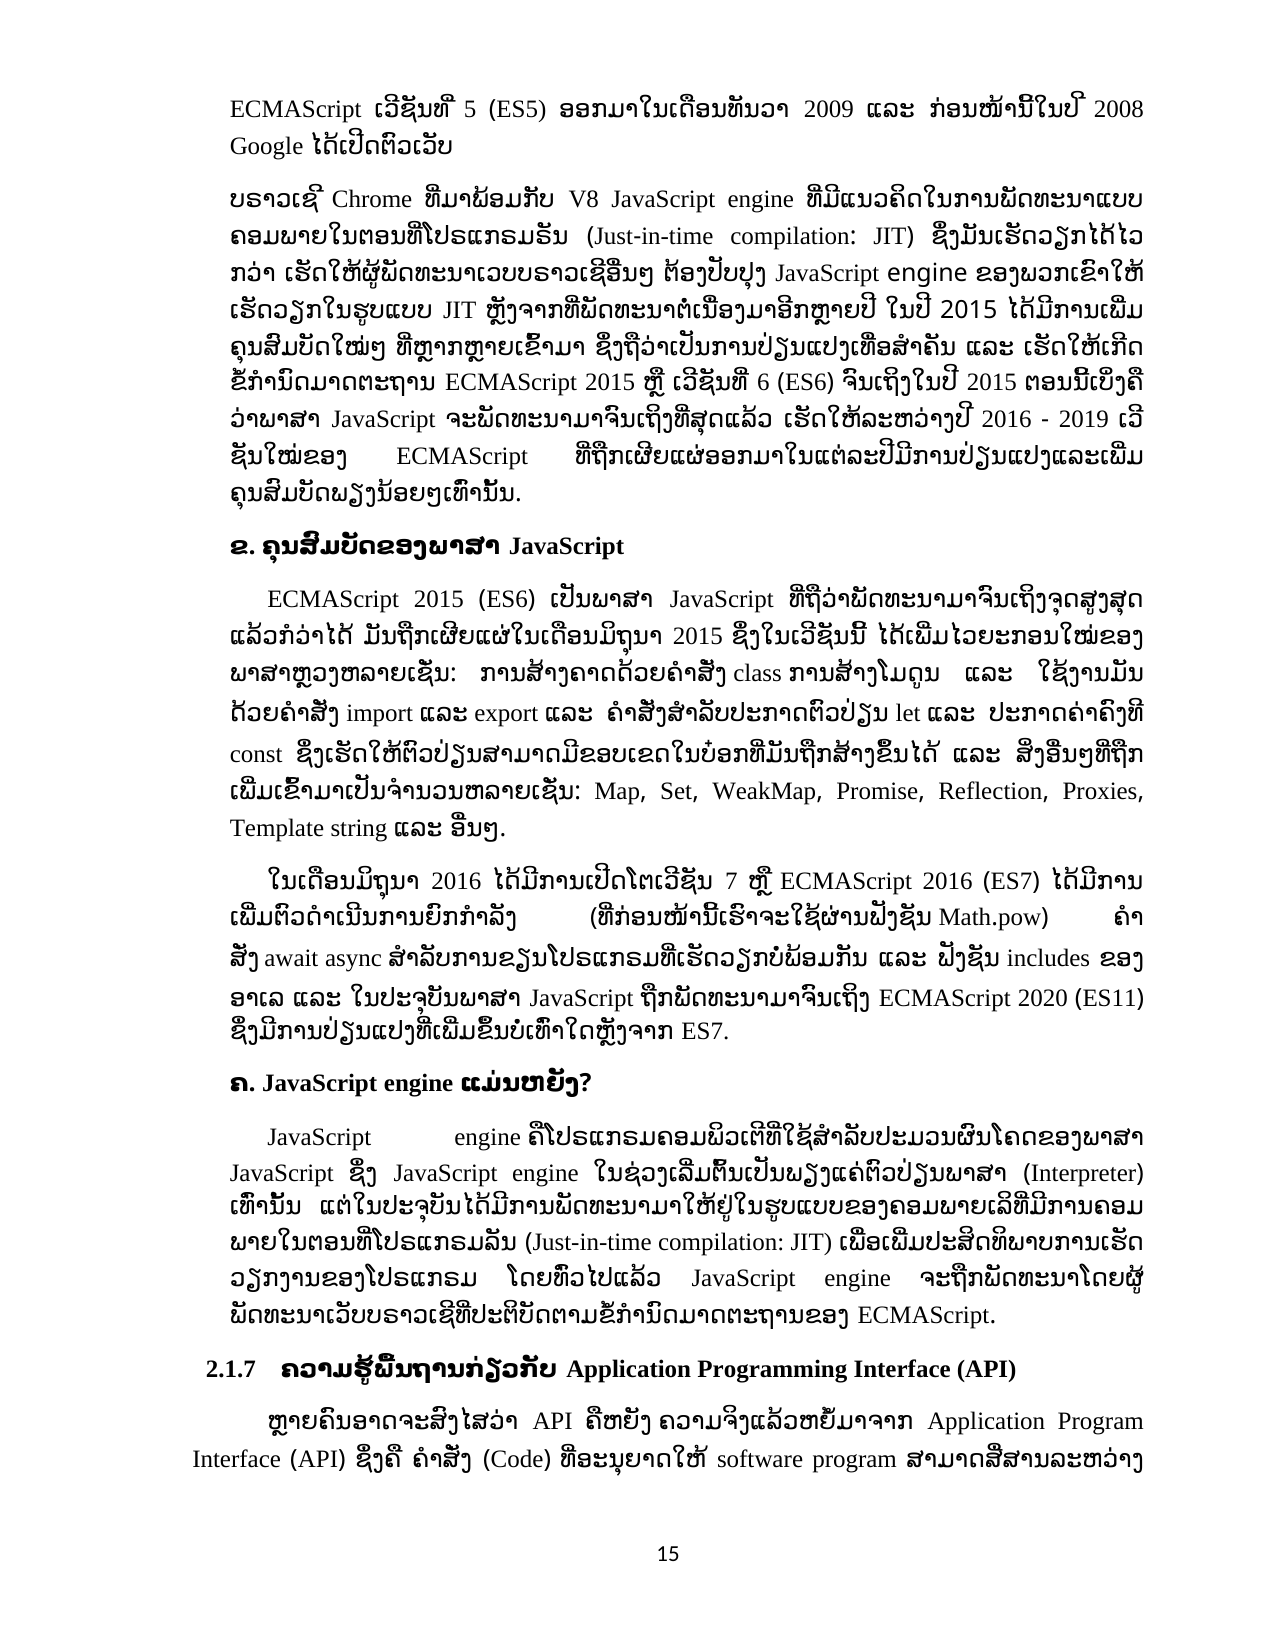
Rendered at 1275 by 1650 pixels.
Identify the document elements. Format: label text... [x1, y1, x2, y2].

subtitle ຄວາມຮູ້ພື້ນຖານກ່ຽວກັບ Application Programming Interface (API) [206, 1354, 1144, 1383]
text ໃນ​ເດືອນ​ມິ​ຖຸ​ນາ 2016 ໄດ້​ມີ​ການ​ເປີດ​ໂຕ​ເວີຊັນ 7 ຫຼື ECMAScript 2016 (ES7) ໄດ້​ມີ​ການ​ເພີ່ມ​ຕົວ​ດຳ​ເນີນ​ການ​ຍົກ​ກຳ​ລັງ (ທີ່​ກ່ອນ​ໜ້າ​ນີ້​ເຮົາ​ຈະ​ໃຊ້​ຜ່ານ​ຟັງຊັນ Math.pow) ຄຳ​ສັ່ງawait async ສຳລັບ​ການ​ຂຽນ​ໂປຣ​ແກຣມ​ທີ່​ເຮັດວຽກ​ບໍ່​ພ້ອມ​ກັນ ແລະ ​ຟັງຊັນ includes ຂອງ​ອາ​ເລ ແລະ ​ໃນ​ປະຈຸບັນພາສາ JavaScript ຖືກ​ພັດທະນາ​ມາ​ຈົນ​ເຖິງ ECMAScript 2020 (ES11) ຊຶ່ງ​ມີ​ການ​ປ່ຽນ​ແປງ​ທີ່​ເພີ່ມ​ຂຶ້ນ​ບໍ່​ເທົ່າໃດ​ຫຼັງ​ຈາກ ES7. [229, 863, 1144, 1046]
text ECMAScript 2015 (ES6) ເປັນ​ພາສາ JavaScript ທີ່​ຖື​ວ່າ​ພັດທະນາ​ມາ​ຈົນ​ເຖິງ​ຈຸດ​ສູງ​ສຸດ​ແລ້ວ​ກໍ​ວ່າ​ໄດ້ ມັນ​ຖືກ​ເຜີຍແຜ່​ໃນ​ເດືອນ​ມິ​ຖຸ​ນາ 2015 ຊຶ່ງ​ໃນ​ເວີຊັນ​ນີ້ ໄດ້​ເພີ່ມ​ໄວ​ຍະກອນໃໝ່​ຂອງ​ພາສາ​ຫຼວງ​ຫລາຍເຊັ່ນ: ການສ້າງ​ຄາດ​ດ້ວຍ​ຄຳ​ສັ່ງ class ການສ້າງ​ໂມ​ດູນ ​ແລະ​ ໃຊ້​ງານ​ມັນ​ດ້ວຍ​ຄຳ​ສັ່ງ import ແລະ export ແລະ​ ຄຳ​ສັ່ງ​ສຳລັບ​ປະ​ກາດ​ຕົວ​ປ່ຽນ let ແລະ ​ປະ​ກາດ​ຄ່າ​ຄົງທີ const ຊຶ່ງ​ເຮັດໃຫ້​ຕົວ​ປ່ຽນສາມາດ​ມີ​ຂອບ​ເຂດ​ໃນ​ບ໋ອກ​ທີ່​ມັນ​ຖືກ​ສ້າງ​ຂຶ້ນ​ໄດ້ ແລະ ​ສິ່ງ​ອື່ນ​ໆທີ່​ຖືກ​ເພີ່ມ​ເຂົ້າ​ມາ​ເປັນ​ຈຳນວນ​ຫລາຍເຊັ່ນ: Map, Set, WeakMap, Promise, Reflection, Proxies, Template string ແລະ ​ອື່ນ​ໆ. [229, 581, 1144, 843]
text ​ບ​ຣາ​ວ​ເຊີ Chrome ທີ່​ມາ​ພ້ອມ​ກັບ V8 JavaScript engine ທີ່​ມີ​ແນວ​ຄິດ​ໃນ​ການ​ພັດທະນາ​ແບບ​ຄອມ​ພາຍ​ໃນ​ຕອນ​ທີ່​ໂປຣ​ແກຣມ​ຣັນ (Just-in-time compilation: JIT) ຊຶ່ງ​ມັນ​ເຮັດວຽກ​ໄດ້​ໄວ​ກວ່າ​ ເຮັດໃຫ້​ຜູ້​ພັດທະນາ​ເວບບຣ​າ​ວ​ເຊີ​ອື່ນ​ໆ ຕ້ອງ​ປັບ​ປຸງ JavaScript engine ຂອງ​ພວກ​ເຂົາ​ໃຫ້​ເຮັດວຽກ​ໃນ​ຮູບ​ແບບ JIT ຫຼັງ​ຈາກ​ທີ່​ພັດທະນາ​ຕໍ່​ເນື່ອງ​ມາ​ອີກ​ຫຼາຍ​ປີ ໃນ​ປີ 2015 ໄດ້​ມີ​ການ​ເພີ່ມ​ຄຸນສົມບັດ​ໃໝ່​ໆ ທີ່​ຫຼາກ​ຫຼາຍ​ເຂົ້າ​ມາ ຊຶ່ງ​ຖື​ວ່າ​ເປັນ​ການ​ປ່ຽນ​ແປງ​ເທື່ອ​ສຳຄັນ ແລະ​ ເຮັດໃຫ້​ເກີດ​ຂໍ້​ກຳນົດ​ມາດຕະຖານ ECMAScript 2015 ຫຼື ​ເວີຊັນທີ່ 6 (ES6) ຈົນເຖິງ​ໃນ​ປີ 2015 ຕອນ​ນີ້​ເບິ່ງ​ຄື​ວ່າ​ພາສາ JavaScript ຈະ​ພັດທະນາ​ມາ​ຈົນ​ເຖິງ​ທີ່ສຸດ​ແລ້ວ ເຮັດໃຫ້​ລະຫວ່າງ​ປີ 2016 - 2019 ເວີຊັນ​ໃໝ່​ຂອງ ECMAScript ທີ່​ຖືກ​ເຜີຍແຜ່​ອອກ​ມາ​ໃນ​ແຕ່​ລະ​ປີ​ມີ​ການ​ປ່ຽນ​ແປງແລະ​ເພີ່ມ​ຄຸນສົມບັດ​ພຽງ​ນ້ອຍໆ​ເທົ່າ​ນັ້ນ. [229, 181, 1144, 508]
text ຂ. ຄຸນສົມບັດ​ຂອງ​ພາສາ JavaScript [229, 528, 1144, 562]
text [192, 1402, 1144, 1474]
text JavaScript engine ຄື​ໂປຣ​ແກຣມ​ຄອມພິວເຕີ​ທີ່ໃຊ້​ສຳລັບ​ປະ​ມວນ​ຜົນ​ໂຄດຂອງ​ພາສາ JavaScript ຊຶ່ງ JavaScript engine ໃນ​ຊ່ວງ​ເລີ່ມ​ຕົ້ນ​ເປັນພຽງ​ແຄ່​ຕົວປ່ຽນພາສາ (Interpreter) ເທົ່າ​ນັ້ນ ແຕ່​ໃນ​ປະຈຸບັນ​ໄດ້​ມີ​ການ​ພັດທະນາ​ມາ​ໃຫ້​ຢູ່ໃນ​ຮູບ​ແບບ​ຂອງ​ຄອມ​ພາຍເລິ​ທີ່​ມີ​ການ​ຄອມ​ພາຍໃນ​ຕອນ​ທີ່​ໂປຣ​ແກຣມ​ລັນ (Just-in-time compilation: JIT) ເພື່ອ​ເພີ່ມ​ປະ​ສິດ​ທິ​ພາບ​ການ​ເຮັດ​ວຽກງານ​ຂອງ​ໂປຣ​ແກຣມ ໂດຍ​ທົ່ວ​ໄປ​ແລ້ວ JavaScript engine ຈະ​ຖືກ​ພັດທະນາ​ໂດຍ​ຜູ້​ພັດທະນາ​ເວັບບຣາວເຊີທີ່​ປະຕິບັດ​ຕາມ​ຂໍ້​ກຳນົດ​ມາດຕະຖານ​ຂອງ ECMAScript. [229, 1118, 1144, 1331]
text ຄ. JavaScript engine ແມ່ນຫຍັງ? [229, 1065, 1144, 1099]
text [229, 91, 1144, 162]
